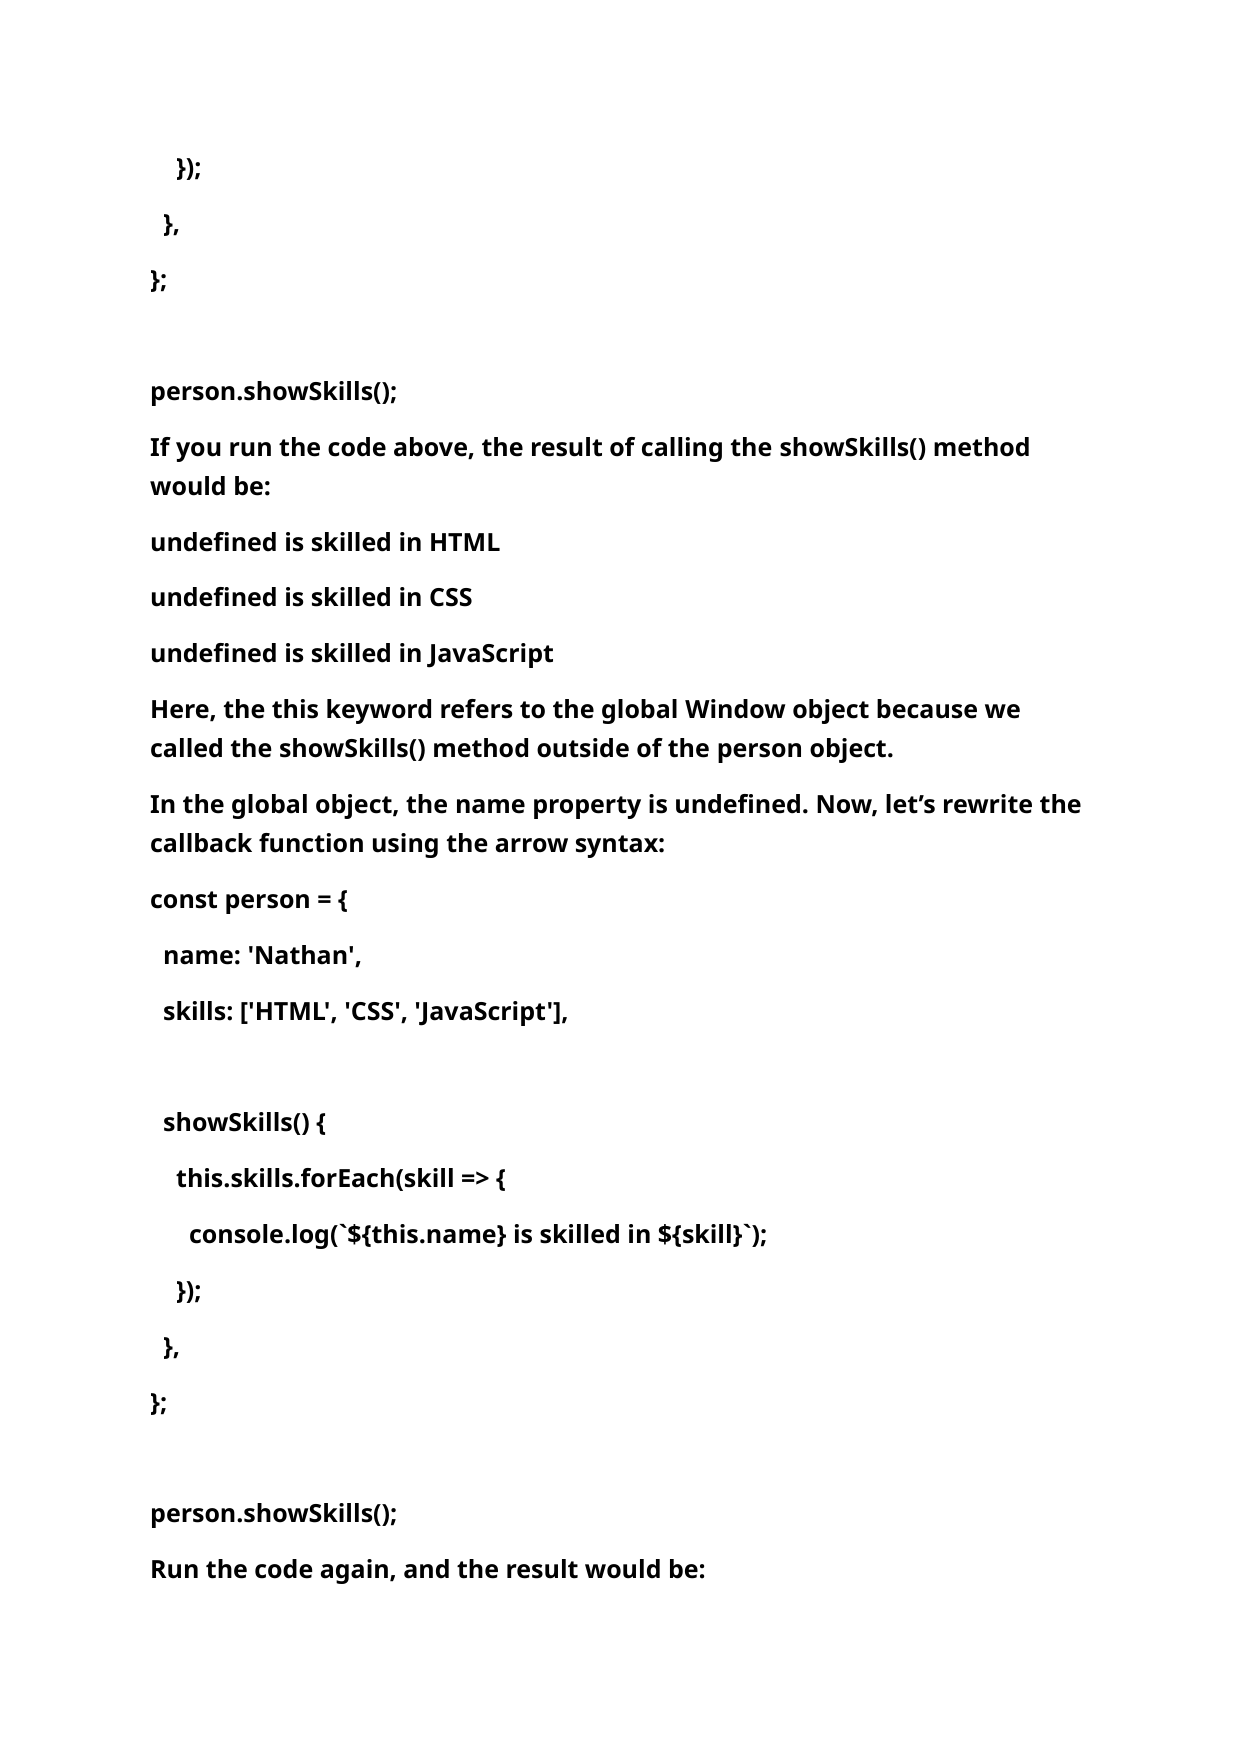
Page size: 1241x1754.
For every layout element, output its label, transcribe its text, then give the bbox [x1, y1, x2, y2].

text }, [150, 206, 1090, 240]
text }; [150, 1384, 1090, 1418]
text Run the code again, and the result would be: [150, 1552, 1090, 1586]
text skills: ['HTML', 'CSS', 'JavaScript'], [150, 993, 1090, 1027]
text person.showSkills(); [150, 1496, 1090, 1530]
text undefined is skilled in CSS [150, 580, 1090, 614]
text showSkills() { [150, 1105, 1090, 1139]
text this.skills.forEach(skill => { [150, 1161, 1090, 1195]
text console.log(`${this.name} is skilled in ${skill}`); [150, 1217, 1090, 1251]
text }); [150, 1272, 1090, 1307]
text }); [150, 150, 1090, 184]
text }; [150, 262, 1090, 296]
text If you run the code above, the result of calling the showSkills() method would be: [150, 429, 1090, 502]
text undefined is skilled in HTML [150, 524, 1090, 558]
text Here, the this keyword refers to the global Window object because we called the showSkills() method outside of the person object. [150, 692, 1090, 765]
text In the global object, the name property is undefined. Now, let’s rewrite the callback function using the arrow syntax: [150, 787, 1090, 860]
text }, [150, 1328, 1090, 1362]
text name: 'Nathan', [150, 937, 1090, 972]
text const person = { [150, 882, 1090, 916]
text person.showSkills(); [150, 373, 1090, 407]
text undefined is skilled in JavaScript [150, 636, 1090, 670]
